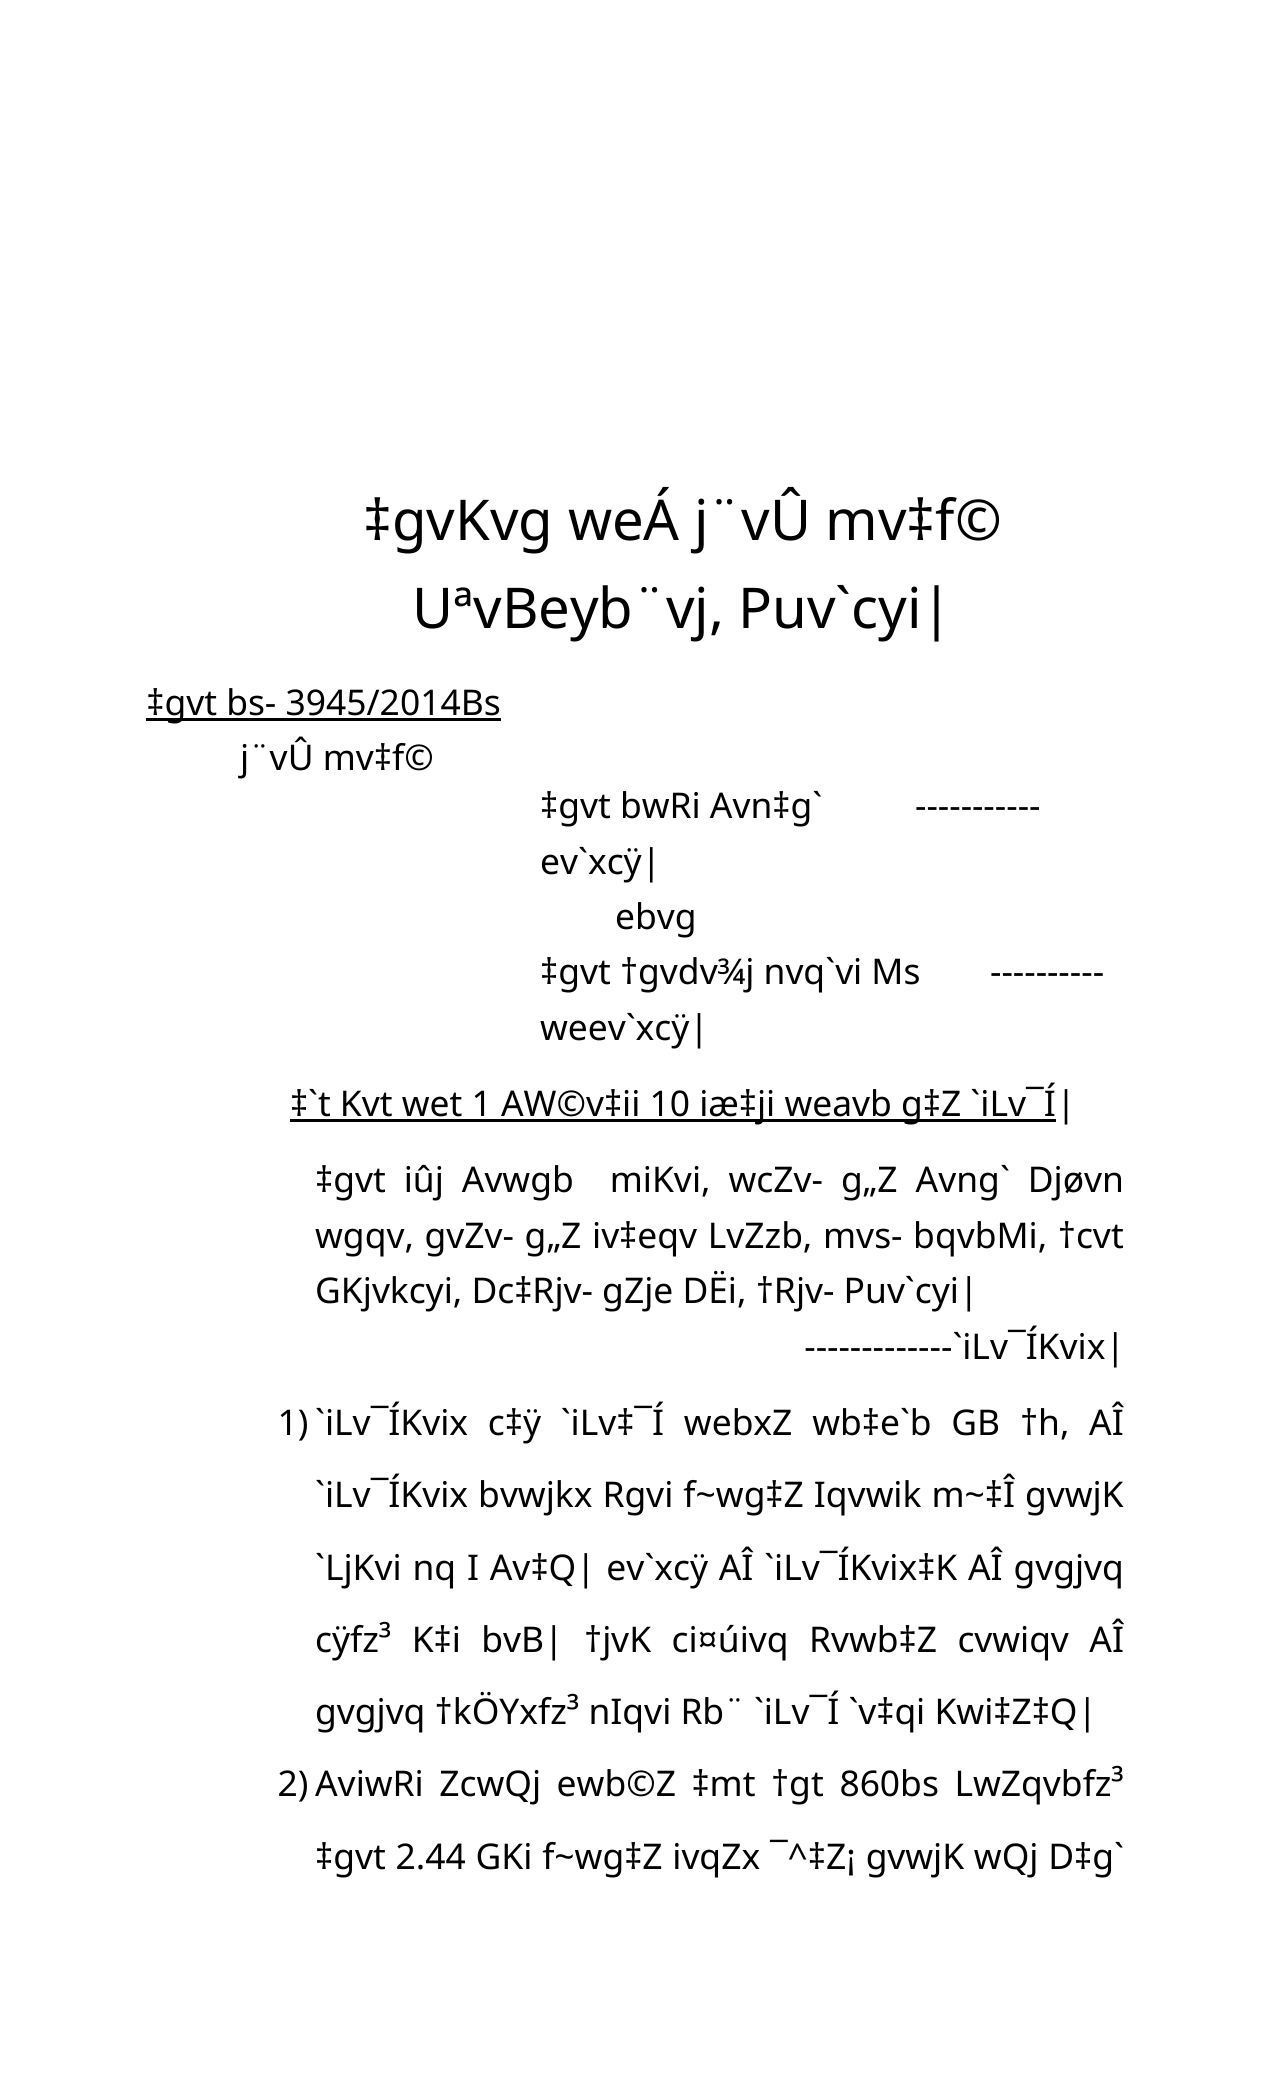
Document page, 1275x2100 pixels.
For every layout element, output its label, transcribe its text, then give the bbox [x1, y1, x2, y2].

text ‡gvKvg weÁ j¨vÛ mv‡f© UªvBeyb¨vj, Puv`cyi| [240, 480, 1125, 645]
text ebvg [540, 892, 1125, 940]
text ‡`t Kvt wet 1 AW©v‡ii 10 iæ‡ji weavb g‡Z `iLv¯Í| [240, 1079, 1125, 1127]
text ‡gvt iûj Avwgb miKvi, wcZv- g„Z Avng` Djøvn wgqv, gvZv- g„Z iv‡eqv LvZzb, mvs- bqvbMi, †cvt GKjvkcyi, Dc‡Rjv- gZje DËi, †Rjv- Puv`cyi| [315, 1155, 1125, 1314]
text -------------`iLv¯ÍKvix| [240, 1321, 1125, 1369]
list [277, 1759, 1125, 1879]
text j¨vÛ mv‡f© [240, 732, 1125, 781]
text ‡gvt bwRi Avn‡g` -----------ev`xcÿ| [540, 781, 1125, 884]
list `iLv¯ÍKvix c‡ÿ `iLv‡¯Í webxZ wb‡e`b GB †h, AÎ `iLv¯ÍKvix bvwjkx Rgvi f~wg‡Z Iqvwik m~‡Î gvwjK `LjKvi nq I Av‡Q| ev`xcÿ AÎ `iLv¯ÍKvix‡K AÎ gvgjvq cÿfz³ K‡i bvB| †jvK ci¤úivq Rvwb‡Z cvwiqv AÎ gvgjvq †kÖYxfz³ nIqvi Rb¨ `iLv¯Í `v‡qi Kwi‡Z‡Q| [277, 1397, 1125, 1735]
text ‡gvt †gvdv¾j nvq`vi Ms ----------weev`xcÿ| [540, 947, 1125, 1051]
text ‡gvt bs- 3945/2014Bs [146, 677, 1125, 725]
